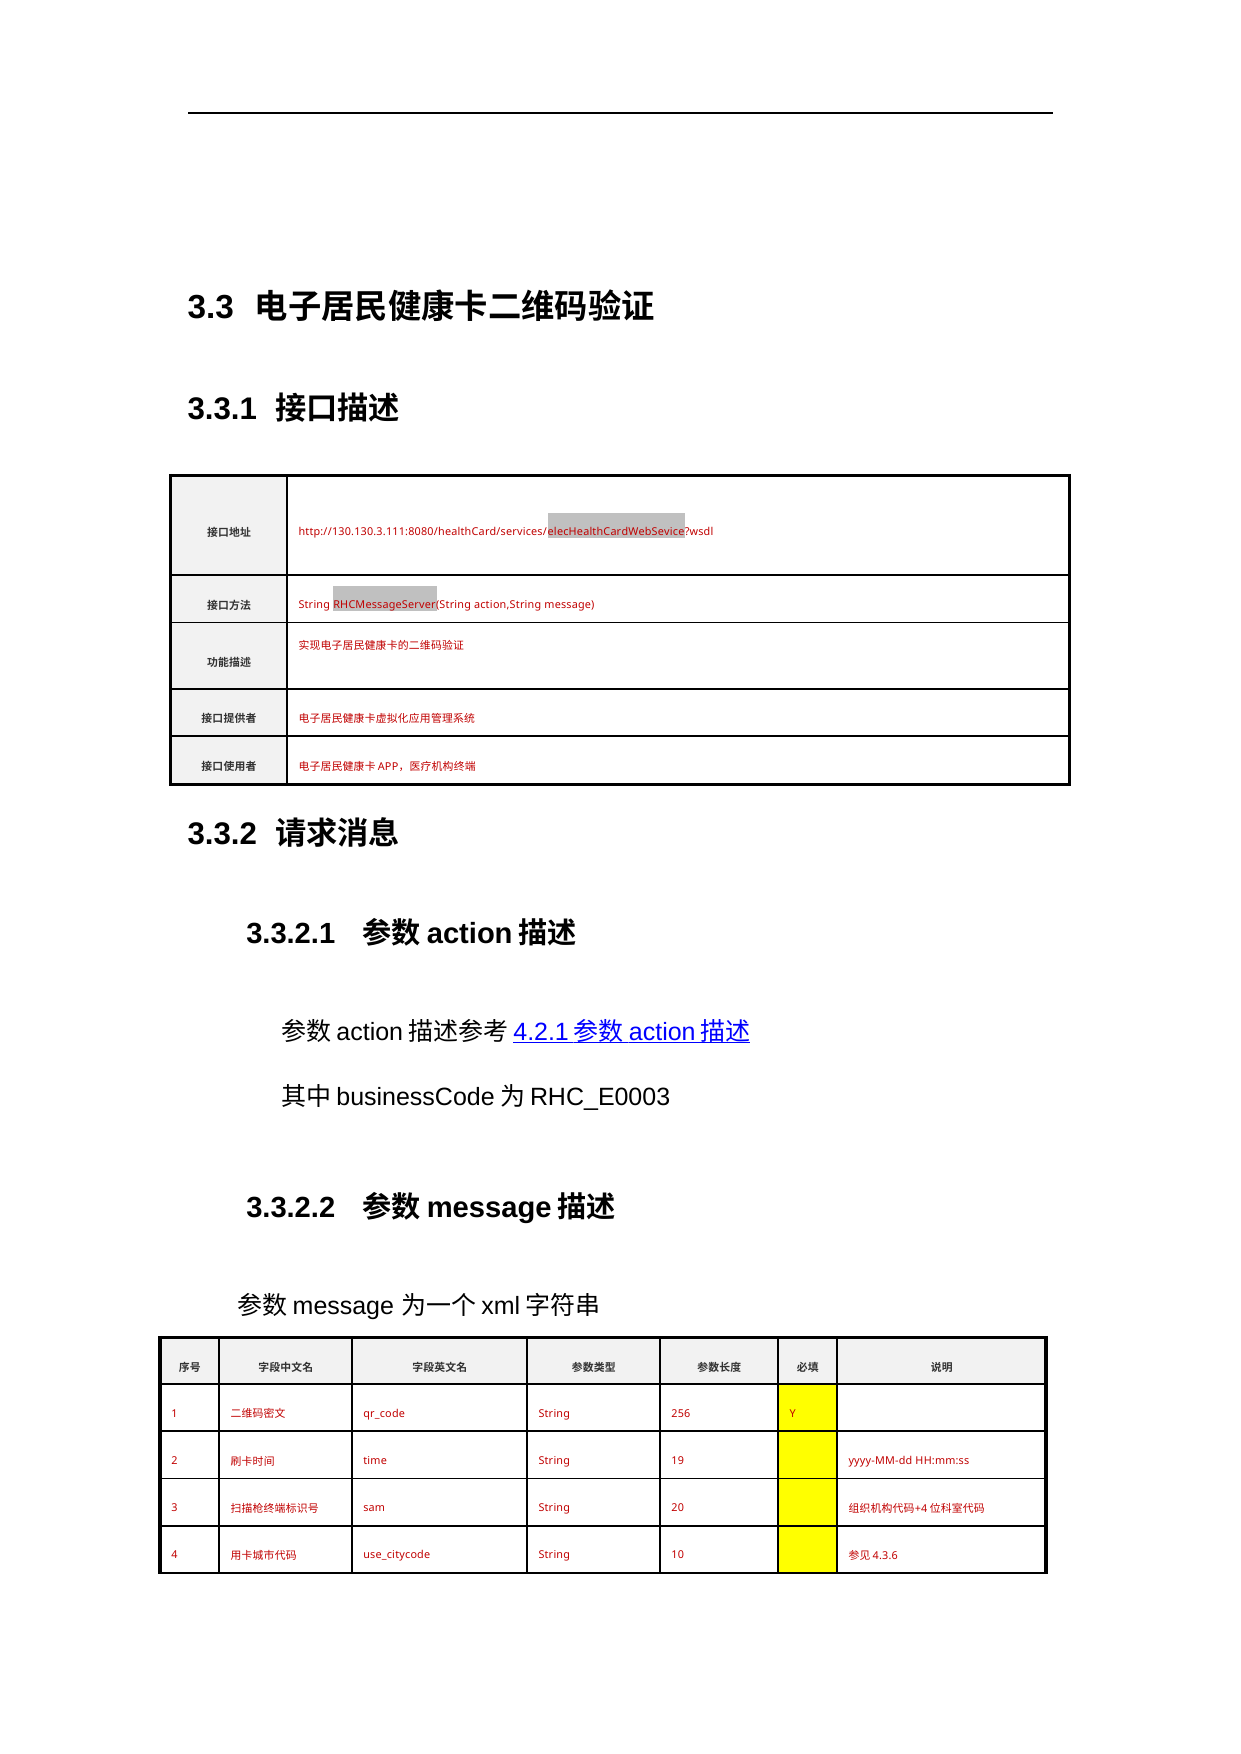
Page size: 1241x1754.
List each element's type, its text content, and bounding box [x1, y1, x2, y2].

table_header 序号 [162, 1339, 218, 1383]
table_header 参数类型 [528, 1339, 659, 1383]
table_cell 4 [162, 1527, 218, 1572]
table_header 接口地址 [172, 477, 286, 574]
table_cell Y [779, 1385, 836, 1430]
table_cell [838, 1385, 1044, 1430]
table_cell String [528, 1385, 659, 1430]
table_cell 256 [661, 1385, 777, 1430]
table_cell 实现电子居民健康卡的二维码验证 [288, 623, 1068, 688]
text 其中businessCode为RHC_E0003 [231, 1062, 1053, 1127]
table_header 参数长度 [661, 1339, 777, 1383]
table_cell sam [353, 1479, 526, 1525]
table_cell 接口提供者 [172, 690, 286, 735]
subtitle 参数action描述 [187, 898, 1053, 963]
table_cell 接口方法 [172, 576, 286, 622]
table_cell String RHCMessageServer(String action,String message) [288, 576, 1068, 622]
table_cell 2 [162, 1432, 218, 1478]
table_cell String [528, 1432, 659, 1478]
text 参数action描述参考4.2.1参数action描述 [231, 997, 1053, 1062]
subtitle 参数message描述 [187, 1172, 1053, 1237]
table_cell 20 [661, 1479, 777, 1525]
table_cell 10 [661, 1527, 777, 1572]
table_cell 扫描枪终端标识号 [220, 1479, 351, 1525]
table_cell 1 [162, 1385, 218, 1430]
subtitle 电子居民健康卡二维码验证 [187, 272, 1053, 337]
table_header 必填 [779, 1339, 836, 1383]
table_cell 接口使用者 [172, 737, 286, 783]
table_header http://130.130.3.111:8080/healthCard/services/elecHealthCardWebSevice?wsdl [288, 477, 1068, 574]
subtitle 请求消息 [187, 798, 1053, 863]
table_header 字段英文名 [353, 1339, 526, 1383]
table_cell use_citycode [353, 1527, 526, 1572]
text 参数message 为一个xml字符串 [187, 1271, 1053, 1336]
table_cell 3 [162, 1479, 218, 1525]
table_cell [779, 1527, 836, 1572]
table_cell [779, 1432, 836, 1478]
table_cell 参见4.3.6 [838, 1527, 1044, 1572]
table_cell 刷卡时间 [220, 1432, 351, 1478]
table_cell 用卡城市代码 [220, 1527, 351, 1572]
table_cell qr_code [353, 1385, 526, 1430]
table_cell String [528, 1527, 659, 1572]
table_cell String [528, 1479, 659, 1525]
table_cell yyyy-MM-dd HH:mm:ss [838, 1432, 1044, 1478]
table_cell 电子居民健康卡APP，医疗机构终端 [288, 737, 1068, 783]
table_cell 19 [661, 1432, 777, 1478]
table_cell 二维码密文 [220, 1385, 351, 1430]
table_cell 组织机构代码+4位科室代码 [838, 1479, 1044, 1525]
table_header 字段中文名 [220, 1339, 351, 1383]
table_header 说明 [838, 1339, 1044, 1383]
subtitle 接口描述 [187, 373, 1053, 438]
table_cell [779, 1479, 836, 1525]
table_cell 功能描述 [172, 623, 286, 688]
table_cell time [353, 1432, 526, 1478]
table_cell 电子居民健康卡虚拟化应用管理系统 [288, 690, 1068, 735]
